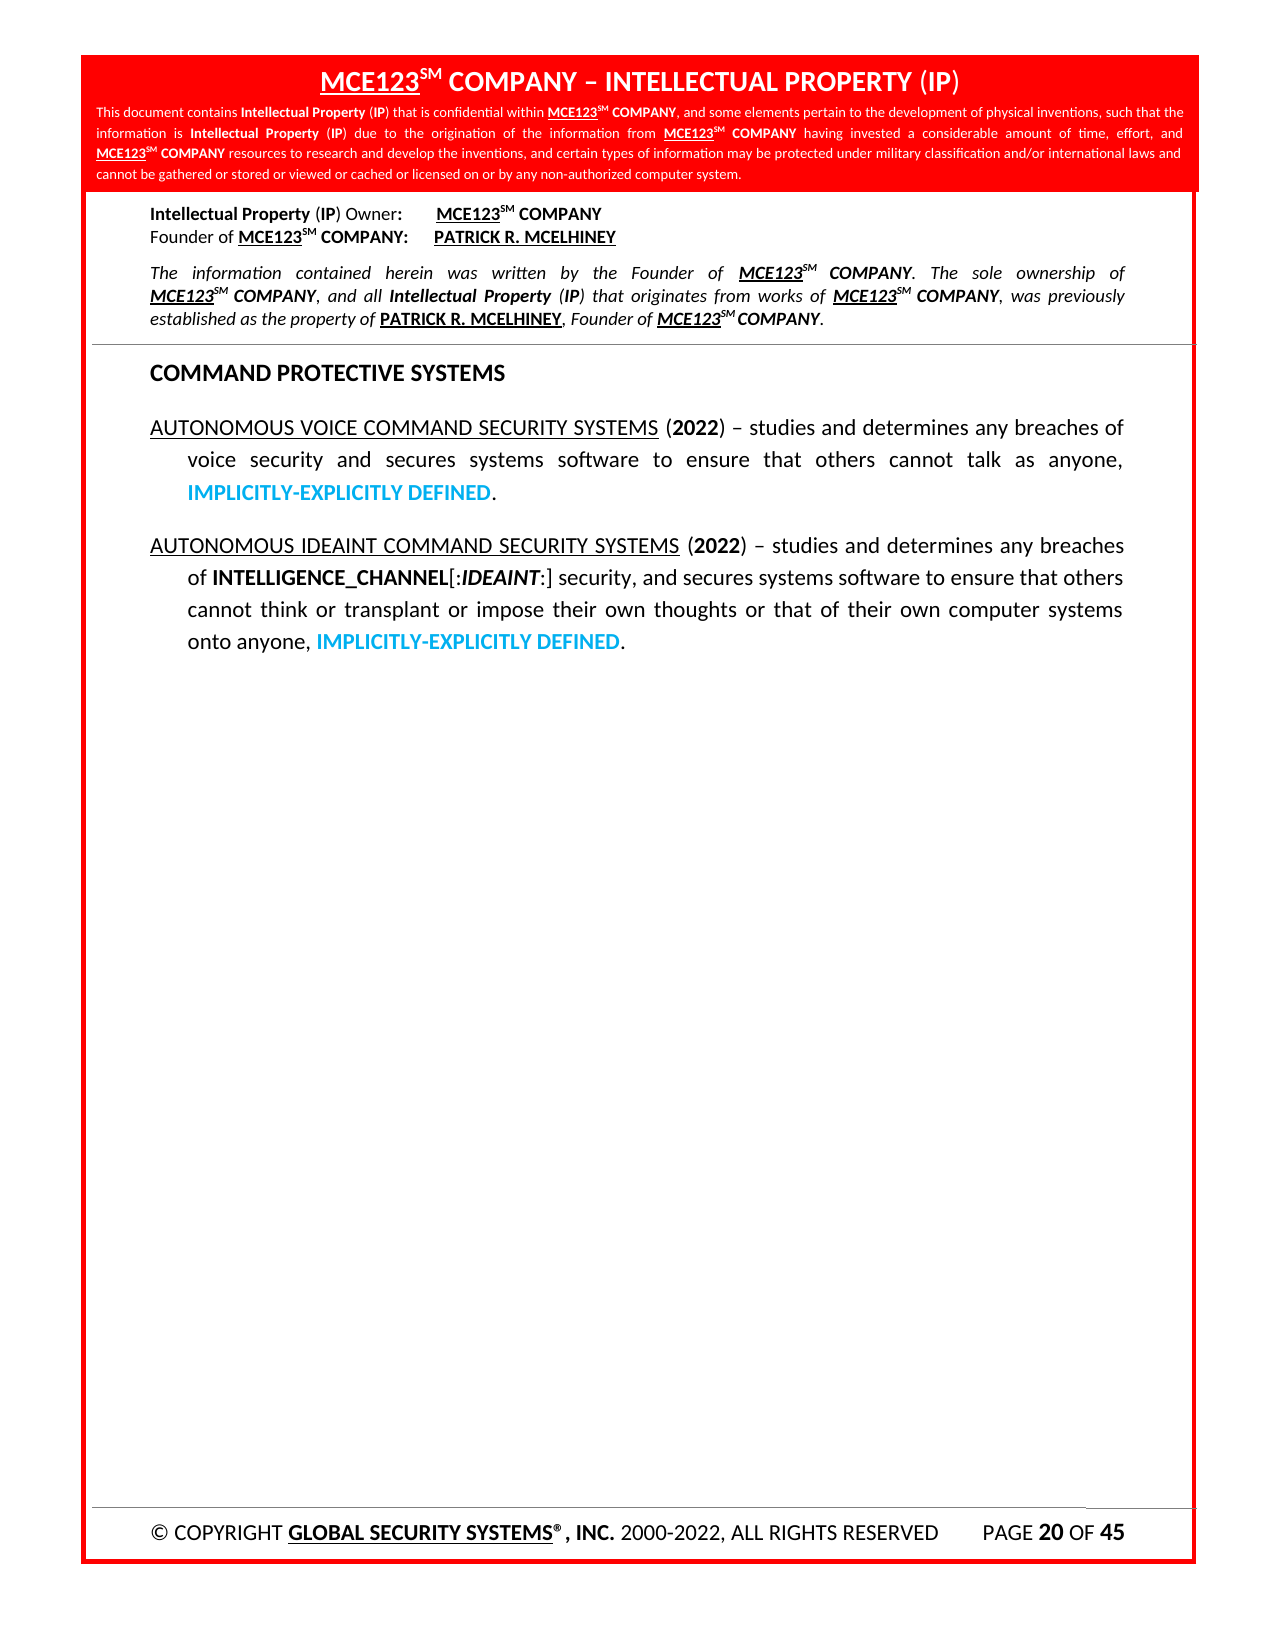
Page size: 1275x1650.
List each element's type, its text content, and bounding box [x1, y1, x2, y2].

text AUTONOMOUS VOICE COMMAND SECURITY SYSTEMS (2022) – studies and determines any breaches of voice security and secures systems software to ensure that others cannot talk as anyone, IMPLICITLY-EXPLICITLY DEFINED. [150, 413, 1125, 506]
text AUTONOMOUS IDEAINT COMMAND SECURITY SYSTEMS (2022) – studies and determines any breaches of INTELLIGENCE_CHANNEL[:IDEAINT:] security, and secures systems software to ensure that others cannot think or transplant or impose their own thoughts or that of their own computer systems onto anyone, IMPLICITLY-EXPLICITLY DEFINED. [150, 531, 1125, 655]
text COMMAND PROTECTIVE SYSTEMS [150, 358, 1125, 388]
